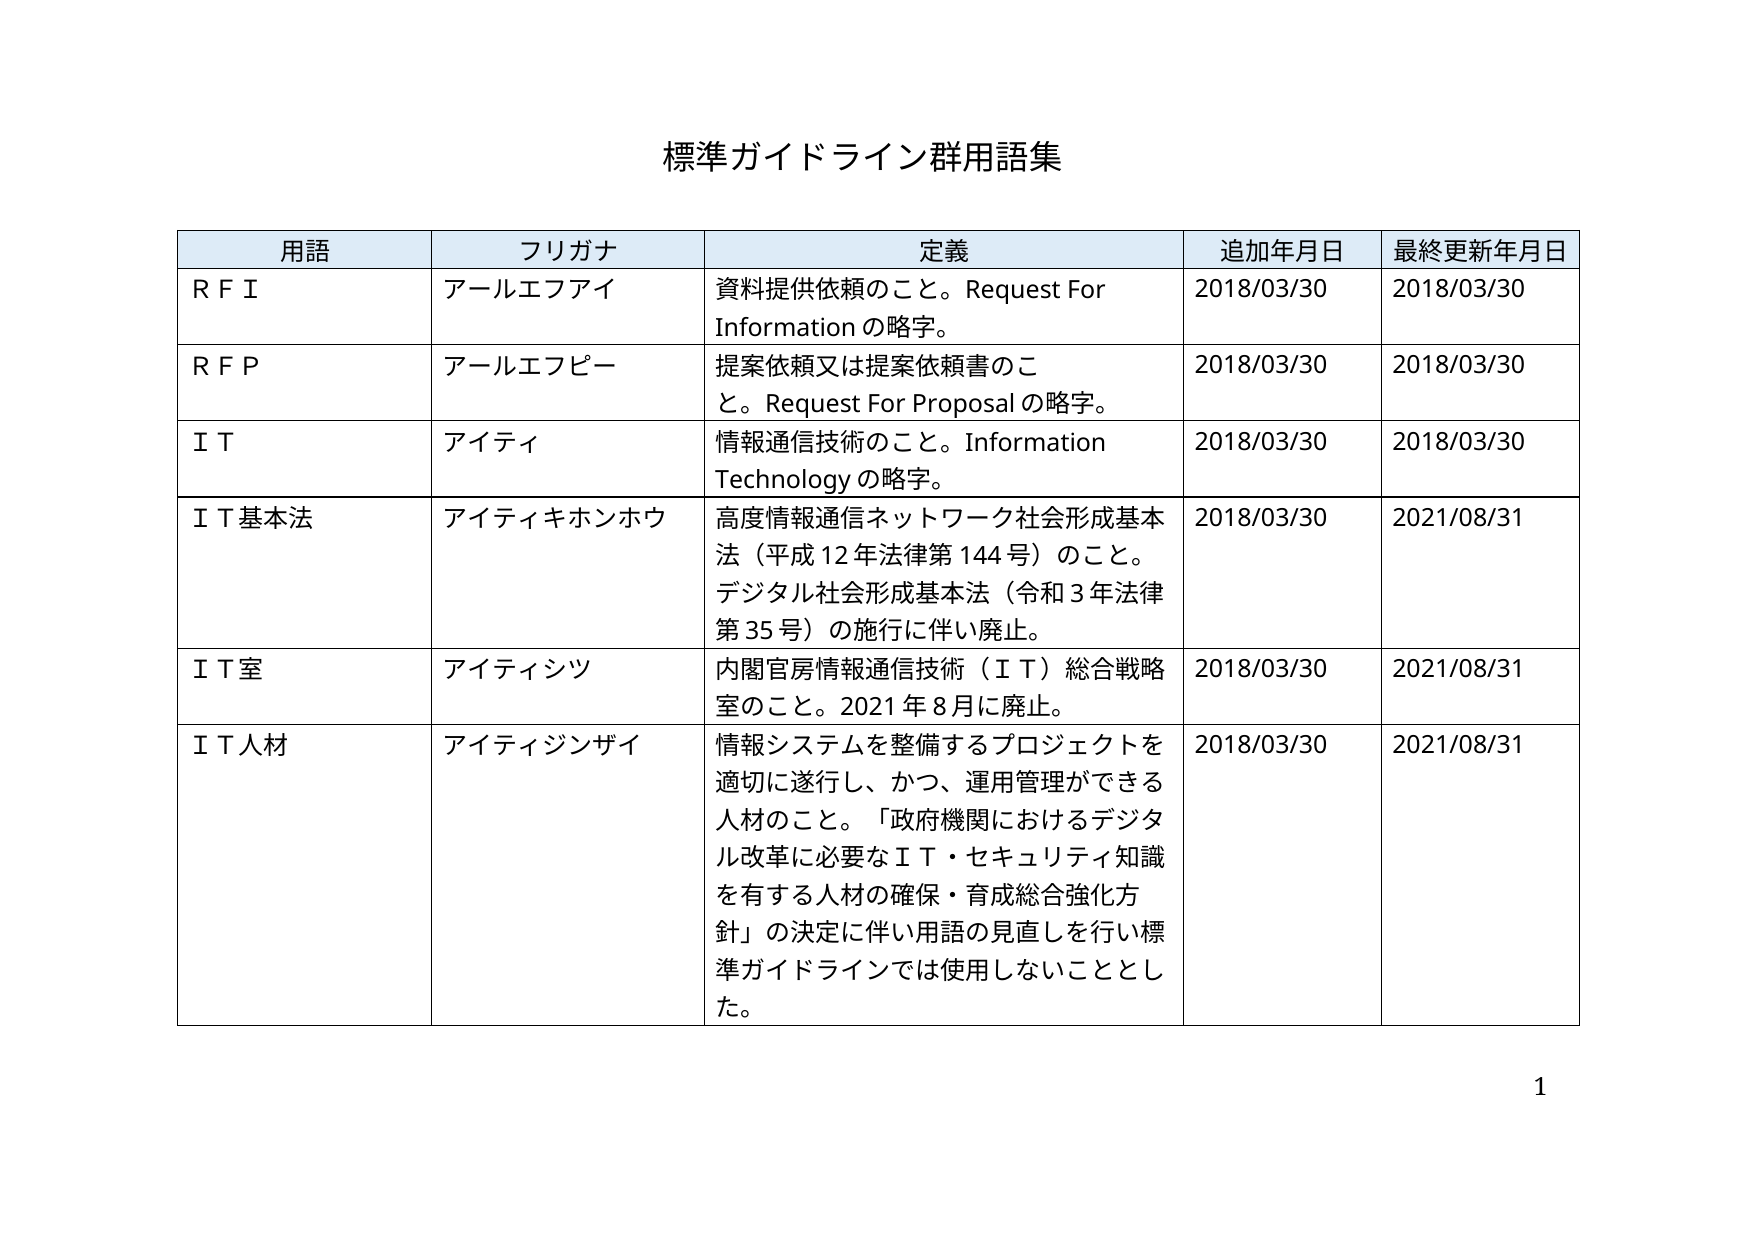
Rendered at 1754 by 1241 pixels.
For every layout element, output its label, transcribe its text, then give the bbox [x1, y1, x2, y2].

table_cell ＩＴ基本法 [178, 498, 431, 647]
table_cell アールエフピー [432, 345, 704, 420]
table_cell ＩＴ室 [178, 649, 431, 723]
table_cell 2018/03/30 [1184, 725, 1381, 1024]
table_cell 2018/03/30 [1382, 421, 1579, 496]
table_cell 2018/03/30 [1382, 269, 1579, 344]
table_cell 2018/03/30 [1184, 498, 1381, 647]
table_cell 2018/03/30 [1184, 649, 1381, 723]
table_cell 高度情報通信ネットワーク社会形成基本法（平成12年法律第144号）のこと。デジタル社会形成基本法（令和3年法律第35号）の施行に伴い廃止。 [705, 498, 1183, 647]
table_cell 2018/03/30 [1184, 269, 1381, 344]
table_header 定義 [705, 231, 1183, 268]
table_header 最終更新年月日 [1382, 231, 1579, 268]
table_cell 提案依頼又は提案依頼書のこと。Request For Proposalの略字。 [705, 345, 1183, 420]
table_cell ＩＴ [178, 421, 431, 496]
table_cell 2018/03/30 [1184, 345, 1381, 420]
table_cell 2021/08/31 [1382, 725, 1579, 1024]
table_cell 2021/08/31 [1382, 498, 1579, 647]
table_cell アールエフアイ [432, 269, 704, 344]
table_cell 情報通信技術のこと。Information Technologyの略字。 [705, 421, 1183, 496]
table_cell アイティキホンホウ [432, 498, 704, 647]
subtitle 標準ガイドライン群用語集 [177, 117, 1547, 192]
table_cell 資料提供依頼のこと。Request For Informationの略字。 [705, 269, 1183, 344]
table_cell アイティジンザイ [432, 725, 704, 1024]
table_cell ＲＦＩ [178, 269, 431, 344]
table_cell アイティ [432, 421, 704, 496]
table_cell ＲＦＰ [178, 345, 431, 420]
table_cell 内閣官房情報通信技術（ＩＴ）総合戦略室のこと。2021年8月に廃止。 [705, 649, 1183, 723]
table_cell 2021/08/31 [1382, 649, 1579, 723]
table_cell 2018/03/30 [1184, 421, 1381, 496]
table_cell 情報システムを整備するプロジェクトを適切に遂行し、かつ、運用管理ができる人材のこと。「政府機関におけるデジタル改革に必要なＩＴ・セキュリティ知識を有する人材の確保・育成総合強化方針」の決定に伴い用語の見直しを行い標準ガイドラインでは使用しないこととした。 [705, 725, 1183, 1024]
table_header フリガナ [432, 231, 704, 268]
table_cell 2018/03/30 [1382, 345, 1579, 420]
table_header 追加年月日 [1184, 231, 1381, 268]
table_cell アイティシツ [432, 649, 704, 723]
table_header 用語 [178, 231, 431, 268]
table_cell ＩＴ人材 [178, 725, 431, 1024]
